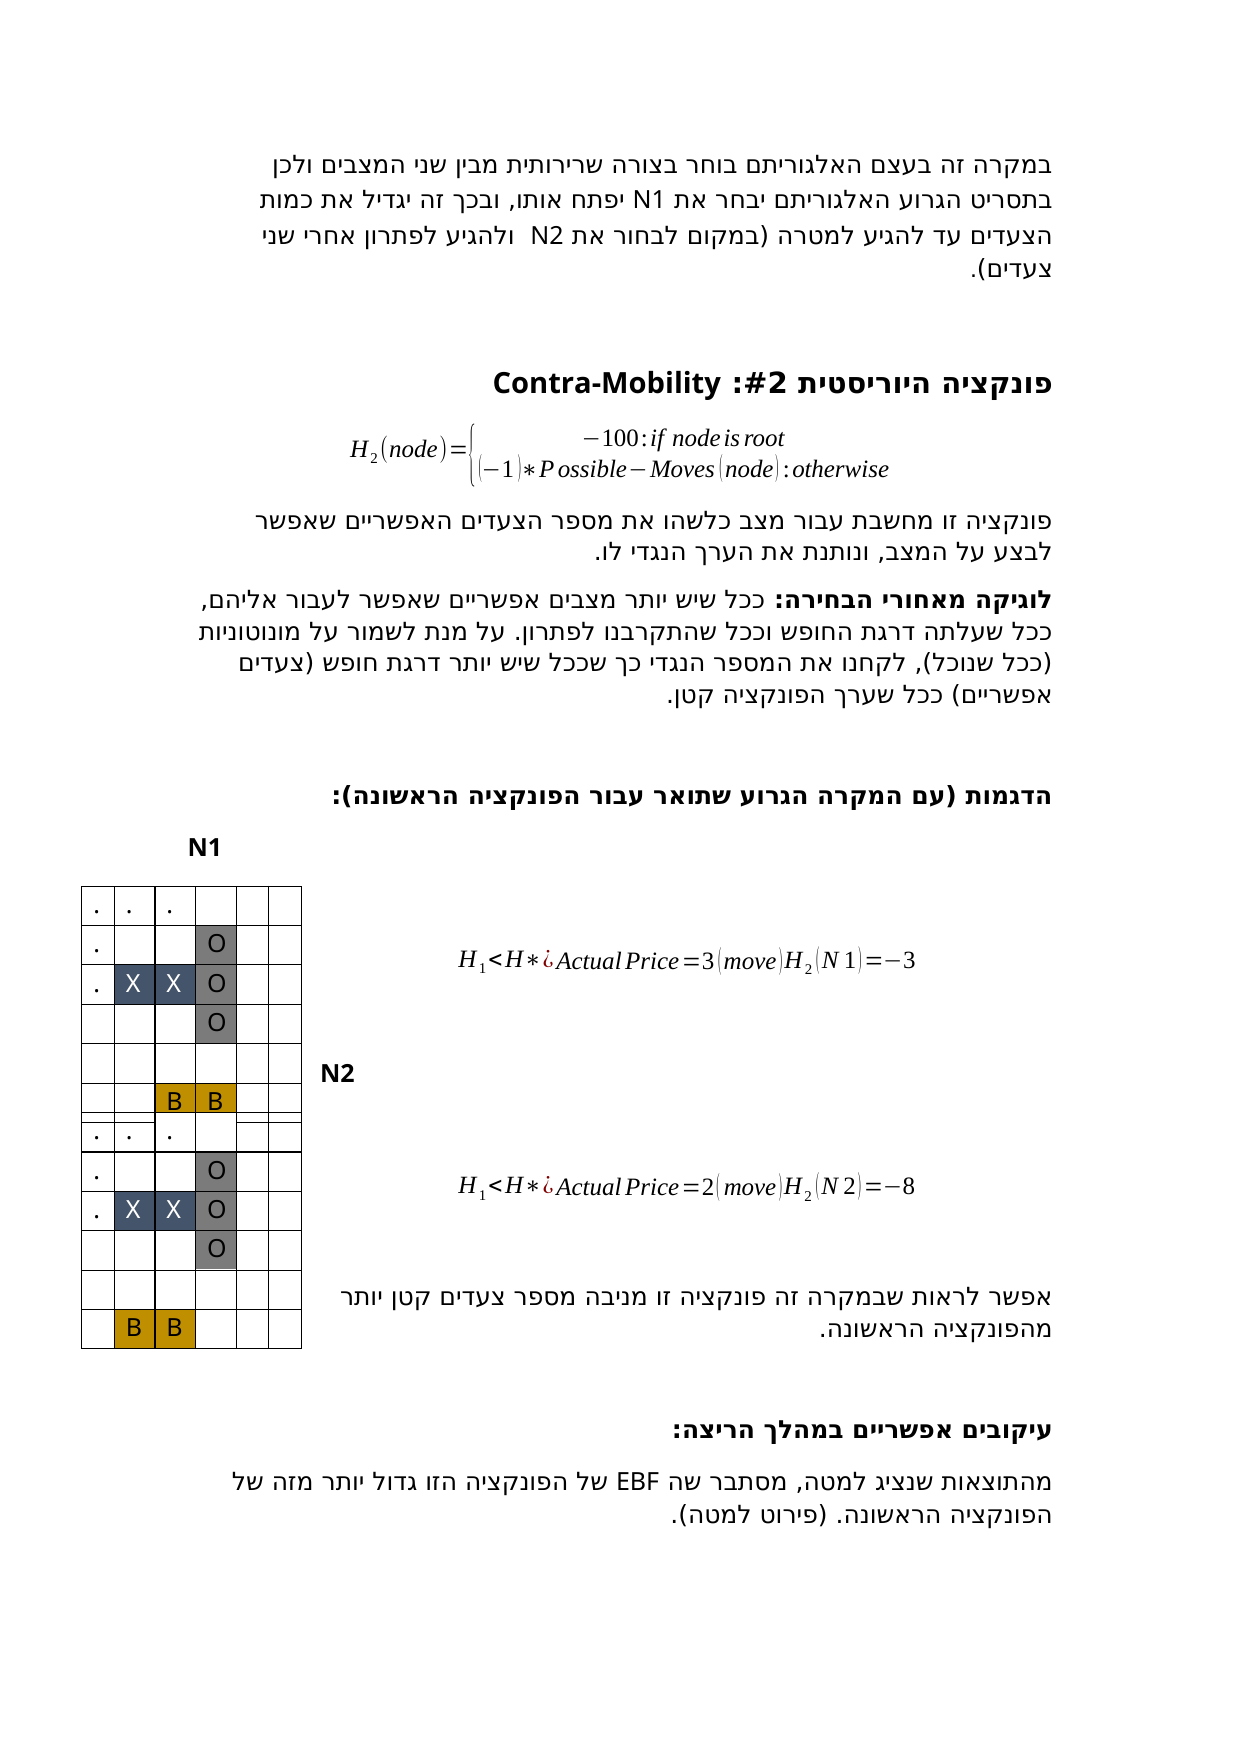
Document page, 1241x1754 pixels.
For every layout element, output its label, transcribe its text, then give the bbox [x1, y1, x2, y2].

table_cell [237, 1084, 268, 1112]
table_cell O [196, 926, 236, 964]
table_cell [82, 1271, 114, 1309]
table_cell [237, 965, 268, 1004]
table_cell [269, 1271, 301, 1309]
table_cell X [115, 1192, 154, 1230]
table_cell [156, 1005, 195, 1043]
table_header . [115, 887, 154, 925]
table_cell [237, 1153, 268, 1191]
text N1 [187, 829, 1053, 864]
table_cell . [82, 965, 114, 1004]
table_cell O [196, 1005, 236, 1043]
table_header . [156, 887, 195, 925]
table_cell X [115, 965, 154, 1004]
text אפשר לראות שבמקרה זה פונקציה זו מניבה מספר צעדים קטן יותר מהפונקציה הראשונה. [302, 1282, 1053, 1343]
table_cell [269, 1192, 301, 1230]
table_cell [115, 926, 154, 964]
table_cell [269, 1310, 301, 1348]
text פונקציה זו מחשבת עבור מצב כלשהו את מספר הצעדים האפשריים שאפשר לבצע על המצב, ונותנת את הערך הנגדי לו. [187, 506, 1053, 567]
table_cell [115, 1084, 154, 1112]
table_cell [269, 1231, 301, 1269]
table_cell [269, 1084, 301, 1112]
text מהתוצאות שנציג למטה, מסתבר שה EBF של הפונקציה הזו גדול יותר מזה של הפונקציה הראשונה. (פירוט למטה). [187, 1463, 1053, 1529]
table_header . [82, 887, 114, 925]
table_header [237, 887, 268, 925]
table_cell [196, 1271, 236, 1309]
table_cell [82, 1084, 114, 1112]
text לוגיקה מאחורי הבחירה: ככל שיש יותר מצבים אפשריים שאפשר לעבור אליהם, ככל שעלתה דרגת החופש וככל שהתקרבנו לפתרון. על מנת לשמור על מונוטוניות (ככל שנוכל), לקחנו את המספר הנגדי כך שככל שיש יותר דרגת חופש (צעדים אפשריים) ככל שערך הפונקציה קטן. [187, 586, 1053, 709]
table_cell [237, 1231, 268, 1269]
table_cell [237, 1271, 268, 1309]
table_cell [115, 1271, 154, 1309]
table_header [196, 1113, 236, 1151]
table_cell X [156, 1192, 195, 1230]
text N2 [302, 1056, 1053, 1090]
table_cell . [82, 1153, 114, 1191]
table_cell [237, 1192, 268, 1230]
table_cell [82, 1044, 114, 1082]
table_header . [156, 1113, 195, 1151]
table_cell B [196, 1084, 236, 1112]
table_cell B [115, 1310, 154, 1348]
table_cell . [82, 1192, 114, 1230]
table_cell O [196, 965, 236, 1004]
table_cell [269, 1005, 301, 1043]
table_cell O [196, 1192, 236, 1230]
table_cell [82, 1310, 114, 1348]
table_cell X [156, 965, 195, 1004]
table_header [237, 1113, 268, 1151]
table_cell [196, 1310, 236, 1348]
table_cell [237, 1310, 268, 1348]
table_cell [237, 926, 268, 964]
table_cell . [82, 926, 114, 964]
table_cell [196, 1044, 236, 1082]
table_cell [237, 1005, 268, 1043]
table_cell [269, 1044, 301, 1082]
text פונקציה היוריסטית #2: Contra-Mobility [187, 362, 1053, 402]
table_cell O [196, 1153, 236, 1191]
table_cell [82, 1231, 114, 1269]
table_header [269, 1113, 301, 1151]
table_cell O [196, 1231, 236, 1269]
table_cell [269, 1153, 301, 1191]
table_cell [156, 926, 195, 964]
table_cell [82, 1005, 114, 1043]
table_cell [156, 1153, 195, 1191]
table_cell [156, 1231, 195, 1269]
text עיקובים אפשריים במהלך הריצה: [187, 1415, 1053, 1444]
text הדגמות (עם המקרה הגרוע שתואר עבור הפונקציה הראשונה): [187, 781, 1053, 811]
table_cell [115, 1044, 154, 1082]
table_cell [156, 1271, 195, 1309]
table_cell [269, 965, 301, 1004]
table_cell [237, 1044, 268, 1082]
table_header [196, 887, 236, 925]
table_cell [269, 926, 301, 964]
table_cell [115, 1231, 154, 1269]
table_header . [115, 1113, 154, 1151]
table_cell B [156, 1084, 195, 1112]
table_header . [82, 1113, 114, 1151]
table_cell [115, 1153, 154, 1191]
table_header [269, 887, 301, 925]
table_cell [156, 1044, 195, 1082]
table_cell B [156, 1310, 195, 1348]
table_cell [115, 1005, 154, 1043]
text במקרה זה בעצם האלגוריתם בוחר בצורה שרירותית מבין שני המצבים ולכן בתסריט הגרוע האלגוריתם יבחר את N1 יפתח אותו, ובכך זה יגדיל את כמות הצעדים עד להגיע למטרה (במקום לבחור את N2 ולהגיע לפתרון אחרי שני צעדים). [187, 150, 1053, 283]
